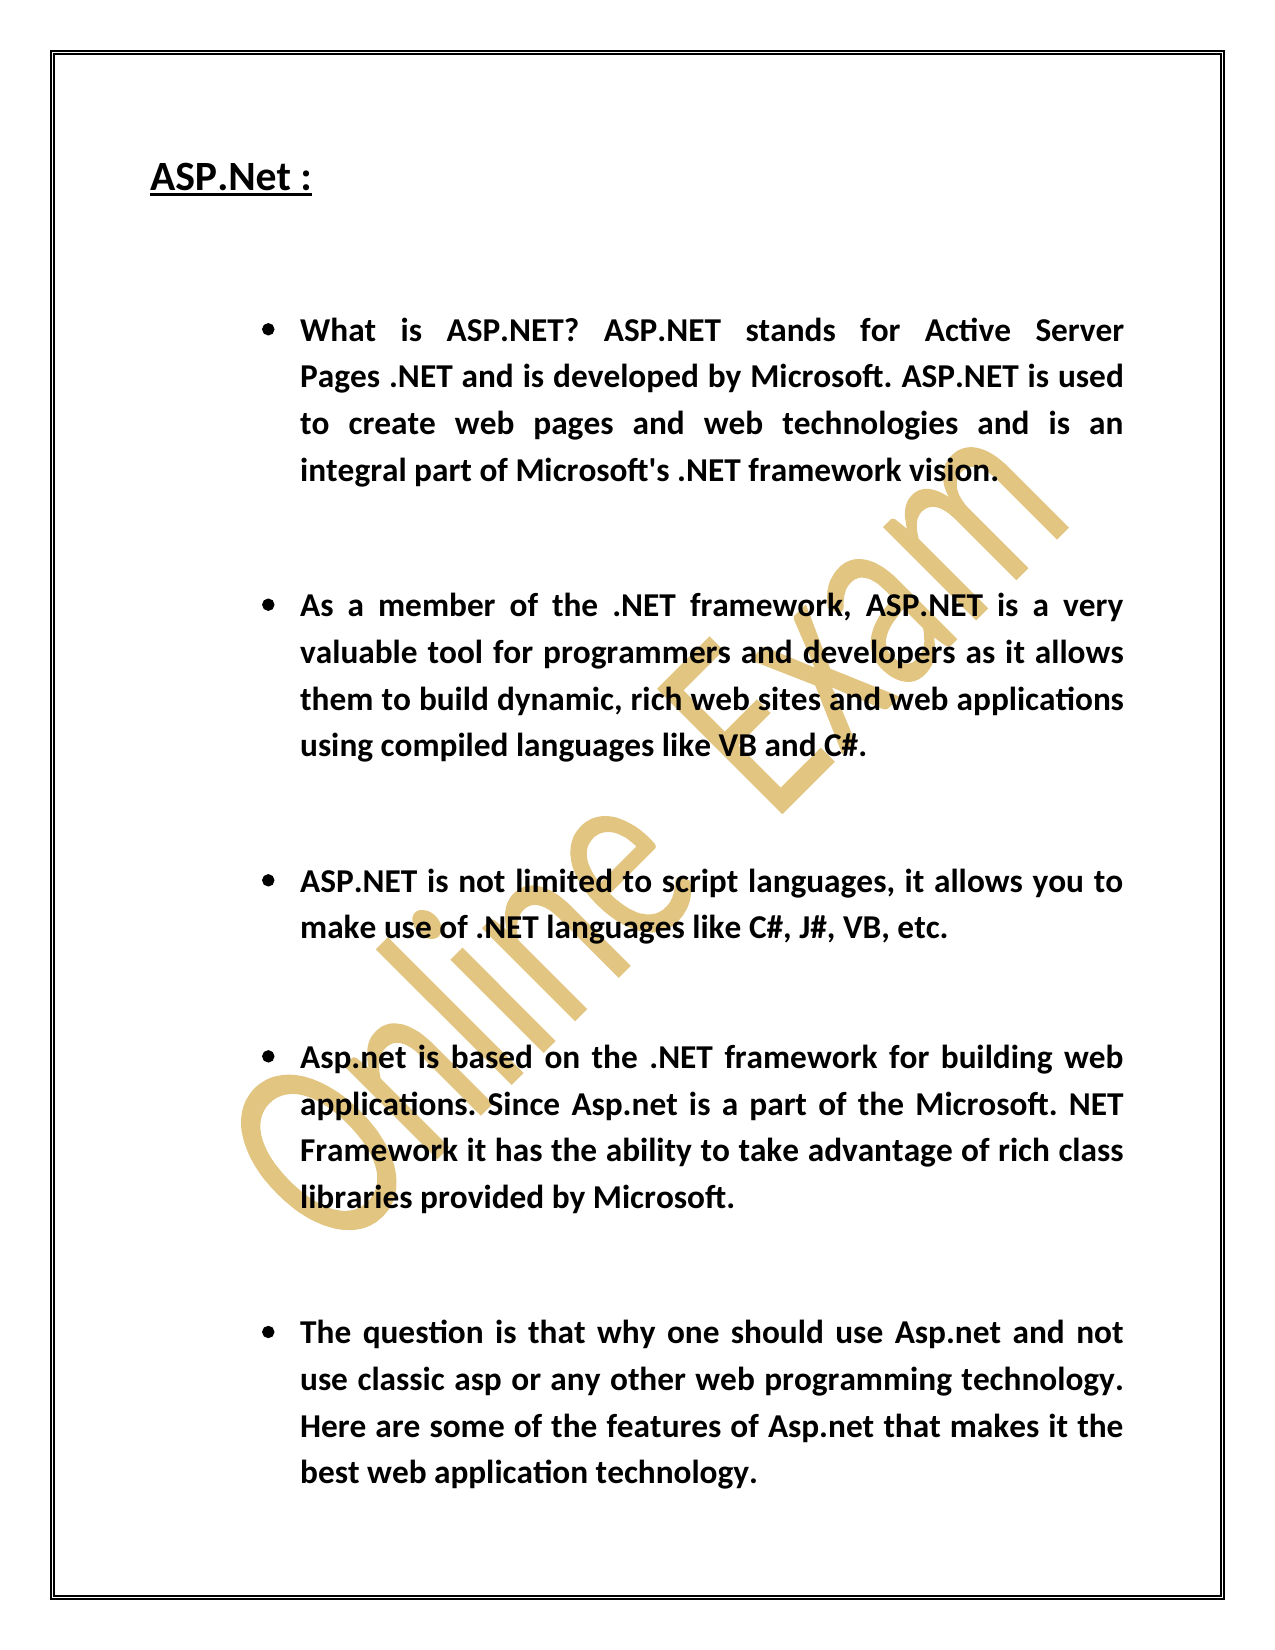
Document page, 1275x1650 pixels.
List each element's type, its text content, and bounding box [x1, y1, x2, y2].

list As a member of the .NET framework, ASP.NET is a very valuable tool for programmers and developers as it allows them to build dynamic, rich web sites and web applications using compiled languages like VB and C#. [262, 584, 1125, 765]
list What is ASP.NET? ASP.NET stands for Active Server Pages .NET and is developed by Microsoft. ASP.NET is used to create web pages and web technologies and is an integral part of Microsoft's .NET framework vision. [262, 308, 1125, 489]
text ASP.Net : [150, 150, 1125, 201]
list ASP.NET is not limited to script languages, it allows you to make use of .NET languages like C#, J#, VB, etc. [262, 859, 1125, 947]
list The question is that why one should use Asp.net and not use classic asp or any other web programming technology. Here are some of the features of Asp.net that makes it the best web application technology. [262, 1311, 1125, 1492]
list Asp.net is based on the .NET framework for building web applications. Since Asp.net is a part of the Microsoft. NET Framework it has the ability to take advantage of rich class libraries provided by Microsoft. [262, 1036, 1125, 1217]
